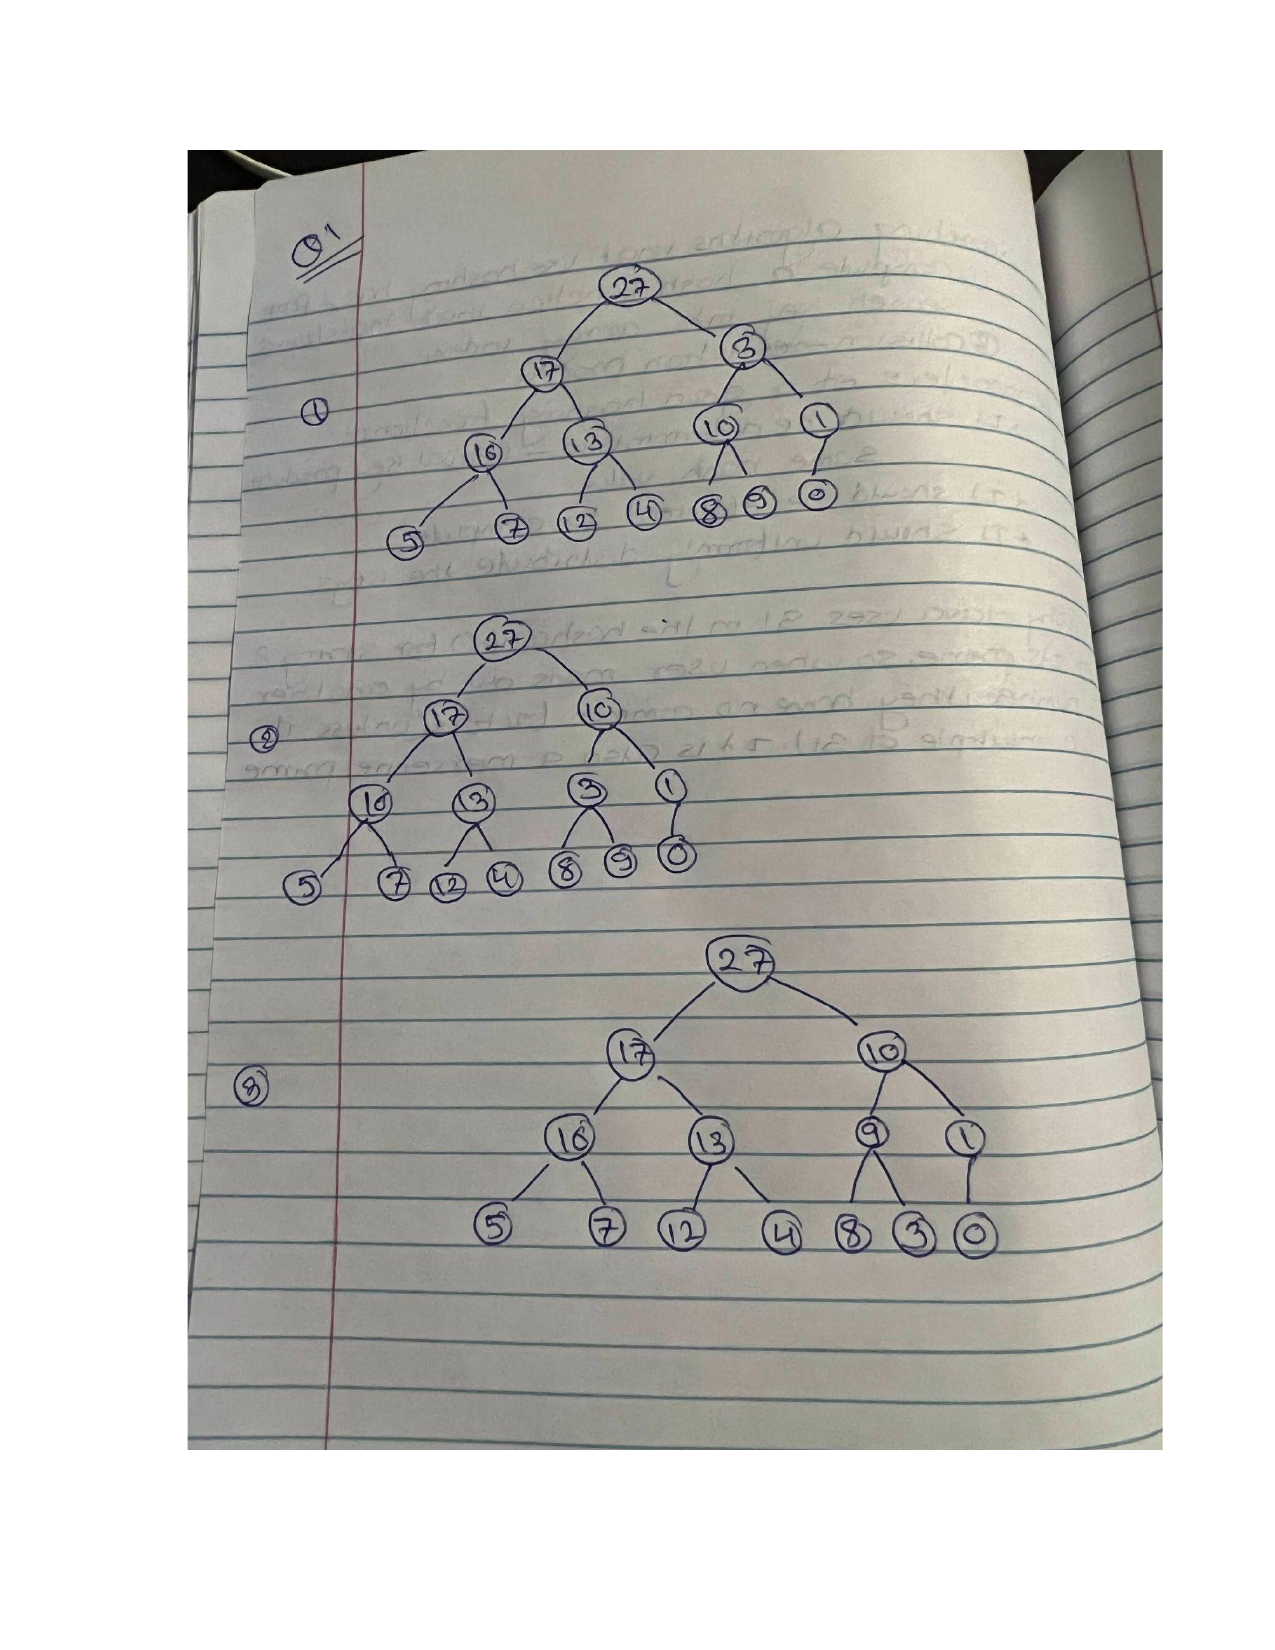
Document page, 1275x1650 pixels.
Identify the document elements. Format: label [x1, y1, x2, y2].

picture [187, 150, 1163, 1450]
